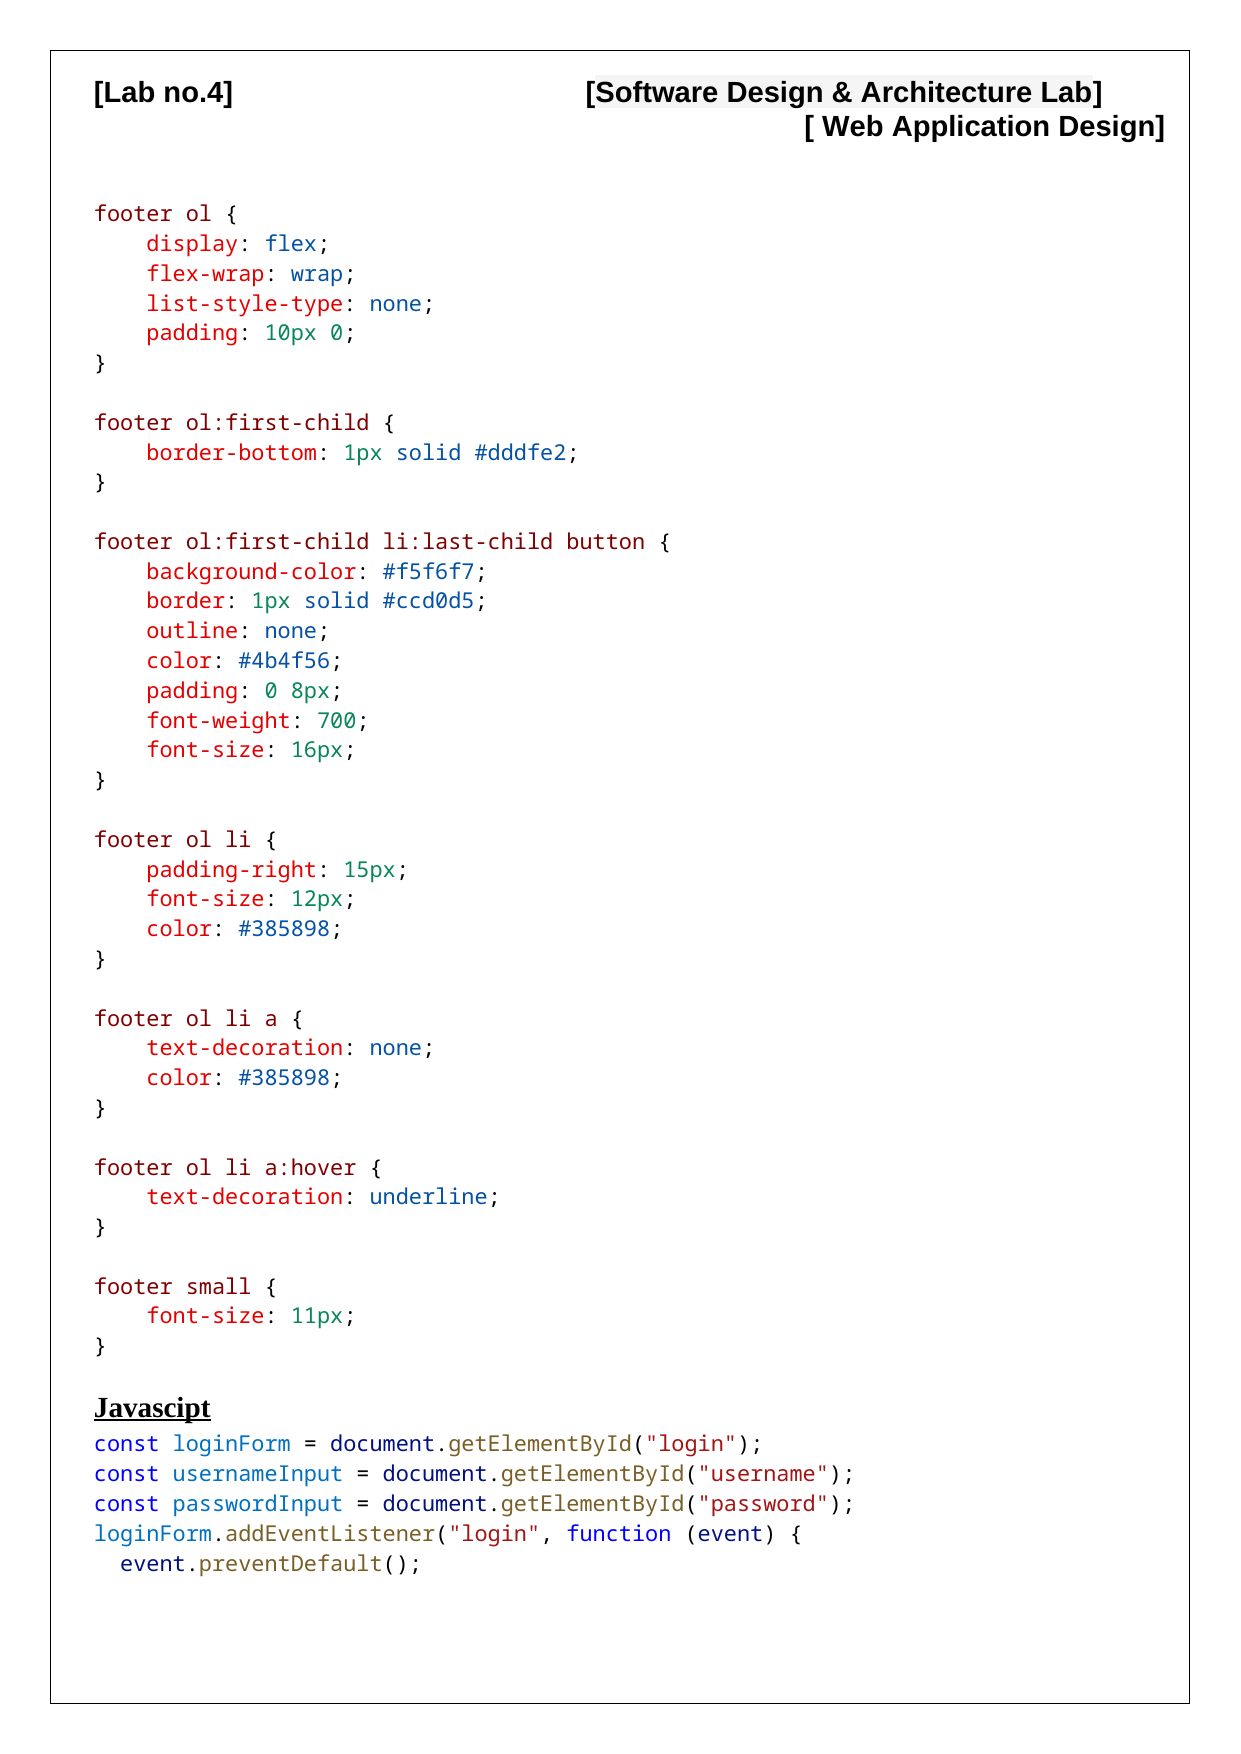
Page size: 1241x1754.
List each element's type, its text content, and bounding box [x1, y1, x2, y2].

text flex-wrap: wrap; [94, 258, 1165, 288]
text event.preventDefault(); [94, 1548, 1165, 1577]
text text-decoration: underline; [94, 1181, 1165, 1211]
text text-decoration: none; [94, 1032, 1165, 1062]
text outline: none; [94, 615, 1165, 645]
text display: flex; [94, 228, 1165, 258]
text footer ol:first-child { [94, 407, 1165, 437]
text padding: 0 8px; [94, 675, 1165, 705]
text const loginForm = document.getElementById("login"); [94, 1428, 1165, 1458]
text footer ol li a:hover { [94, 1152, 1165, 1181]
text font-size: 11px; [94, 1301, 1165, 1330]
text color: #385898; [94, 1062, 1165, 1092]
text } [94, 1330, 1165, 1360]
text font-size: 12px; [94, 883, 1165, 913]
text } [94, 466, 1165, 496]
text footer ol { [94, 198, 1165, 228]
text } [94, 347, 1165, 377]
text } [94, 764, 1165, 794]
text footer small { [94, 1271, 1165, 1301]
text const usernameInput = document.getElementById("username"); [94, 1458, 1165, 1488]
text loginForm.addEventListener("login", function (event) { [94, 1518, 1165, 1548]
text } [94, 943, 1165, 973]
text footer ol li a { [94, 1003, 1165, 1032]
text Javascipt [94, 1390, 1165, 1423]
text const passwordInput = document.getElementById("password"); [94, 1488, 1165, 1518]
text color: #4b4f56; [94, 645, 1165, 675]
text background-color: #f5f6f7; [94, 556, 1165, 586]
text padding: 10px 0; [94, 317, 1165, 347]
text } [94, 1092, 1165, 1122]
text border-bottom: 1px solid #dddfe2; [94, 437, 1165, 466]
text padding-right: 15px; [94, 854, 1165, 883]
text } [94, 1211, 1165, 1241]
text footer ol li { [94, 824, 1165, 854]
text list-style-type: none; [94, 288, 1165, 317]
text color: #385898; [94, 913, 1165, 943]
text font-weight: 700; [94, 705, 1165, 734]
text border: 1px solid #ccd0d5; [94, 586, 1165, 615]
text font-size: 16px; [94, 734, 1165, 764]
text footer ol:first-child li:last-child button { [94, 526, 1165, 556]
